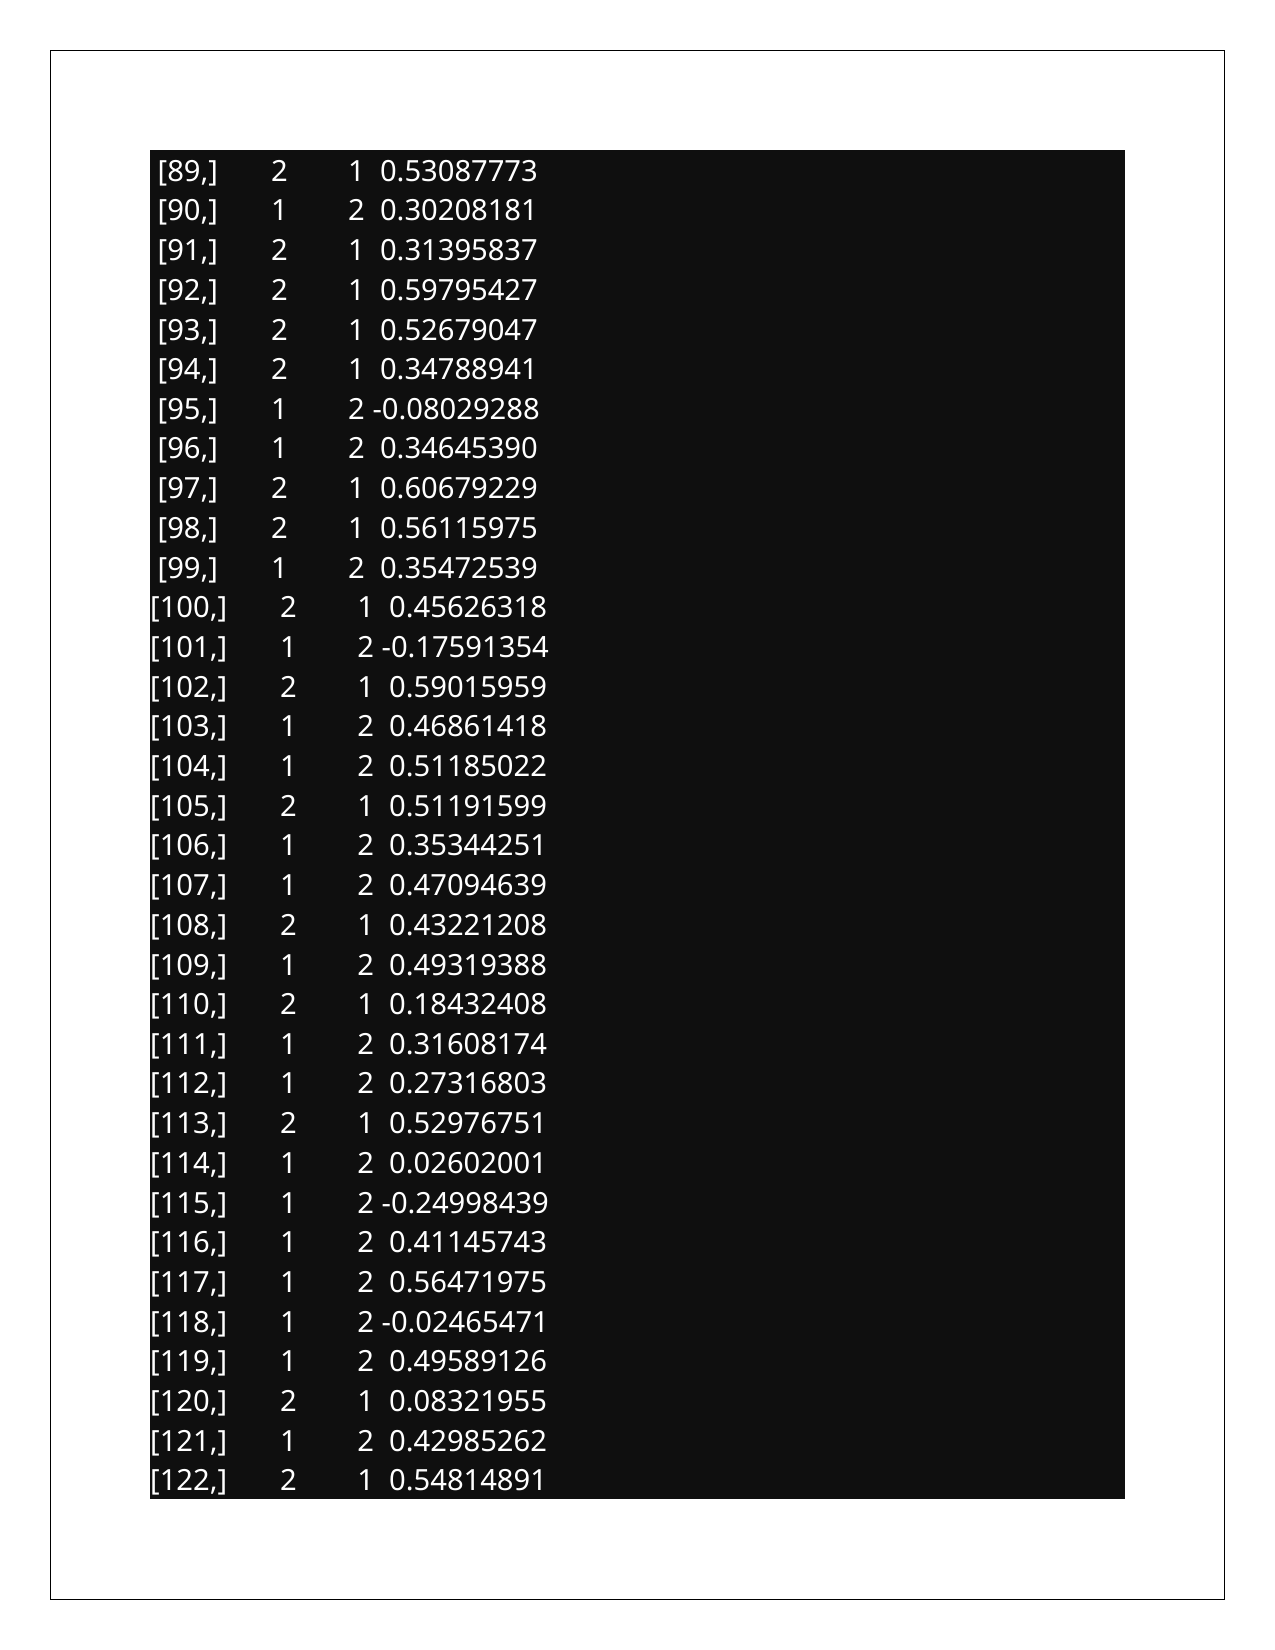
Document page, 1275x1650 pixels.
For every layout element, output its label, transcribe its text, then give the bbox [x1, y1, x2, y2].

text [113,] 2 1 0.52976751 [150, 1102, 1125, 1142]
text [92,] 2 1 0.59795427 [150, 269, 1125, 309]
text [91,] 2 1 0.31395837 [150, 229, 1125, 269]
text [94,] 2 1 0.34788941 [150, 348, 1125, 388]
text [89,] 2 1 0.53087773 [150, 150, 1125, 190]
text [103,] 1 2 0.46861418 [150, 706, 1125, 745]
text [97,] 2 1 0.60679229 [150, 467, 1125, 507]
text [122,] 2 1 0.54814891 [150, 1460, 1125, 1499]
text [108,] 2 1 0.43221208 [150, 904, 1125, 944]
text [104,] 1 2 0.51185022 [150, 745, 1125, 785]
text [112,] 1 2 0.27316803 [150, 1063, 1125, 1102]
text [116,] 1 2 0.41145743 [150, 1222, 1125, 1261]
text [102,] 2 1 0.59015959 [150, 666, 1125, 706]
text [96,] 1 2 0.34645390 [150, 428, 1125, 467]
text [121,] 1 2 0.42985262 [150, 1420, 1125, 1460]
text [110,] 2 1 0.18432408 [150, 983, 1125, 1023]
text [117,] 1 2 0.56471975 [150, 1261, 1125, 1301]
text [98,] 2 1 0.56115975 [150, 507, 1125, 547]
text [105,] 2 1 0.51191599 [150, 785, 1125, 825]
text [101,] 1 2 -0.17591354 [150, 626, 1125, 666]
text [95,] 1 2 -0.08029288 [150, 388, 1125, 428]
text [118,] 1 2 -0.02465471 [150, 1301, 1125, 1341]
text [111,] 1 2 0.31608174 [150, 1023, 1125, 1063]
text [99,] 1 2 0.35472539 [150, 547, 1125, 587]
text [93,] 2 1 0.52679047 [150, 309, 1125, 348]
text [119,] 1 2 0.49589126 [150, 1341, 1125, 1380]
text [107,] 1 2 0.47094639 [150, 864, 1125, 904]
text [120,] 2 1 0.08321955 [150, 1380, 1125, 1420]
text [106,] 1 2 0.35344251 [150, 825, 1125, 864]
text [100,] 2 1 0.45626318 [150, 587, 1125, 626]
text [109,] 1 2 0.49319388 [150, 944, 1125, 983]
text [90,] 1 2 0.30208181 [150, 190, 1125, 229]
text [114,] 1 2 0.02602001 [150, 1142, 1125, 1182]
text [115,] 1 2 -0.24998439 [150, 1182, 1125, 1222]
